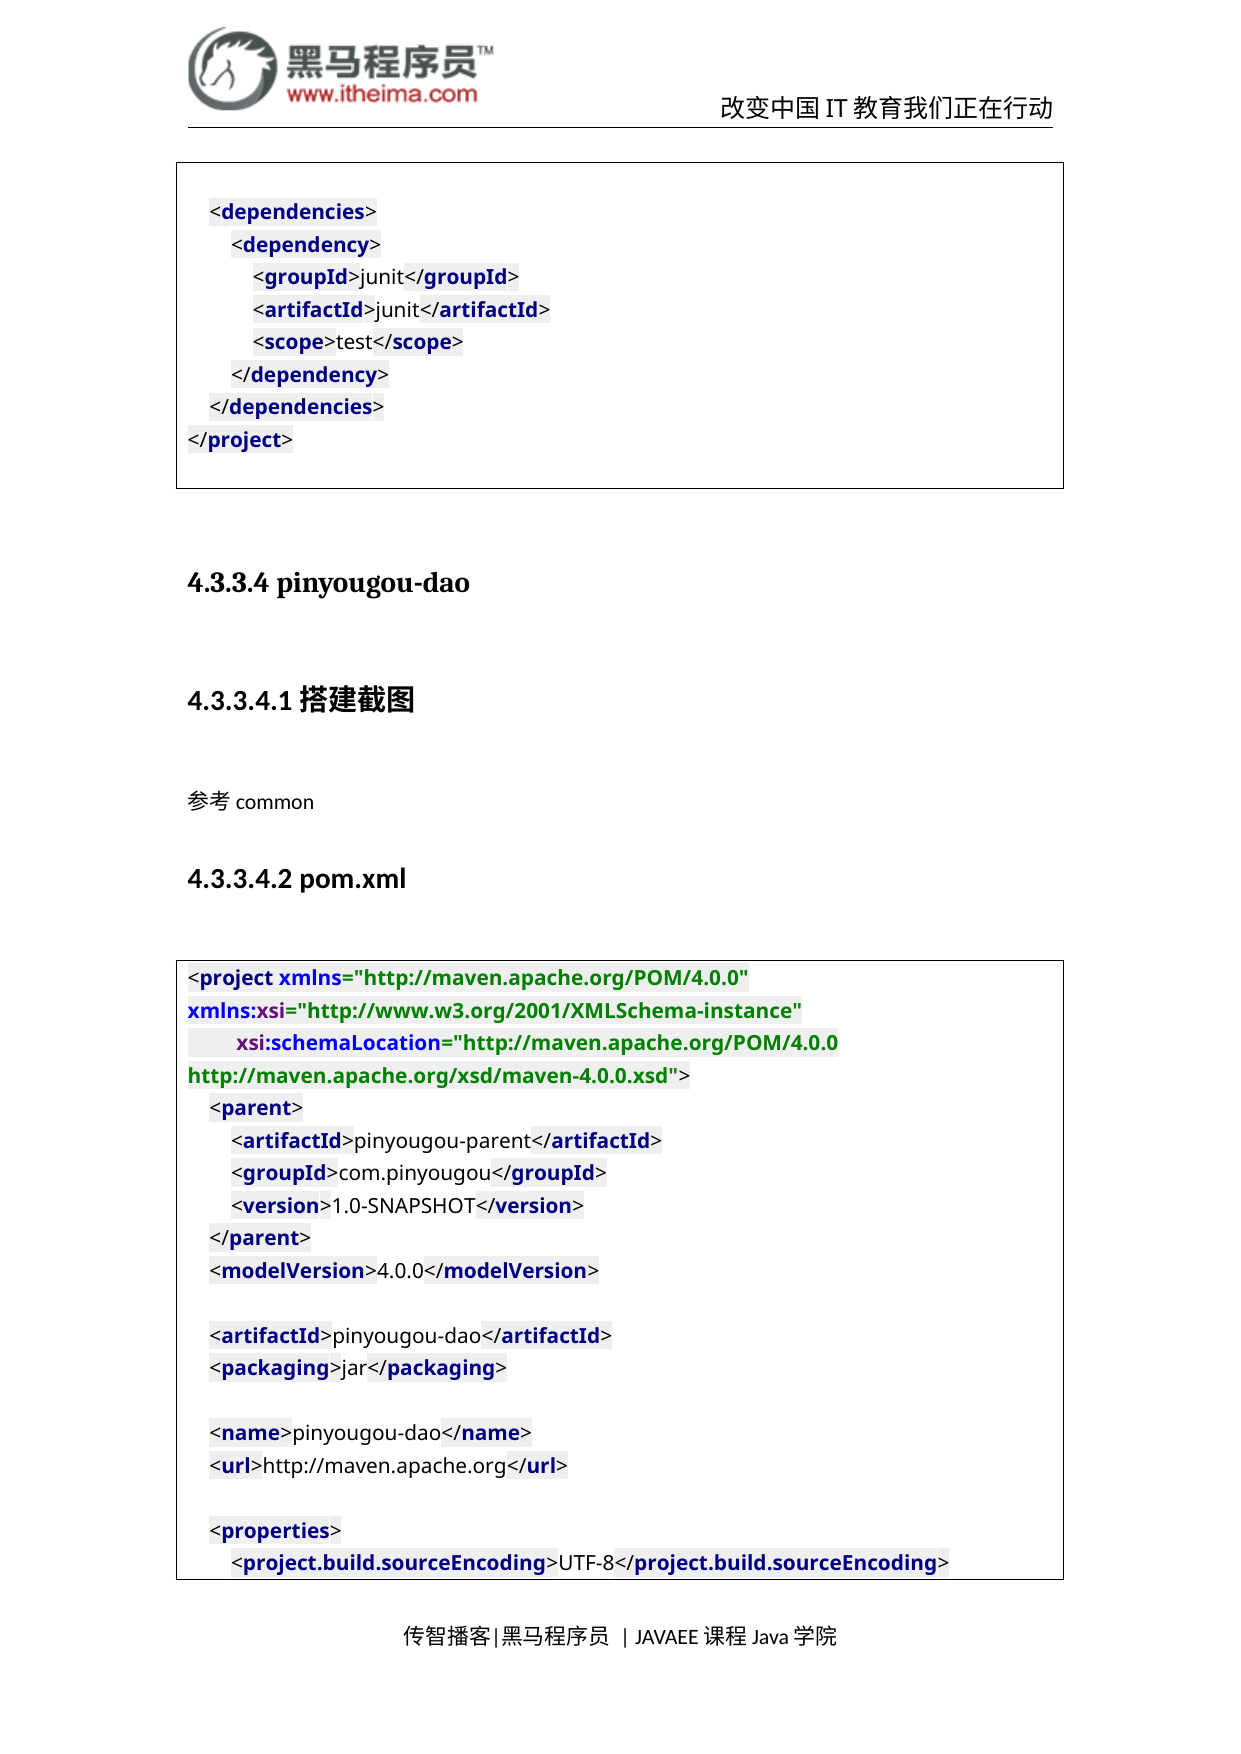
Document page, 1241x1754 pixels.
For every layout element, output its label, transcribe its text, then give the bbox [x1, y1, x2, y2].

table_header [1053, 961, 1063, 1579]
text 参考common [187, 783, 1053, 816]
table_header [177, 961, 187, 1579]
subtitle pom.xml [187, 845, 1053, 910]
subtitle 搭建截图 [187, 665, 1053, 730]
subtitle pinyougou-dao [187, 551, 1053, 616]
picture [187, 25, 497, 114]
